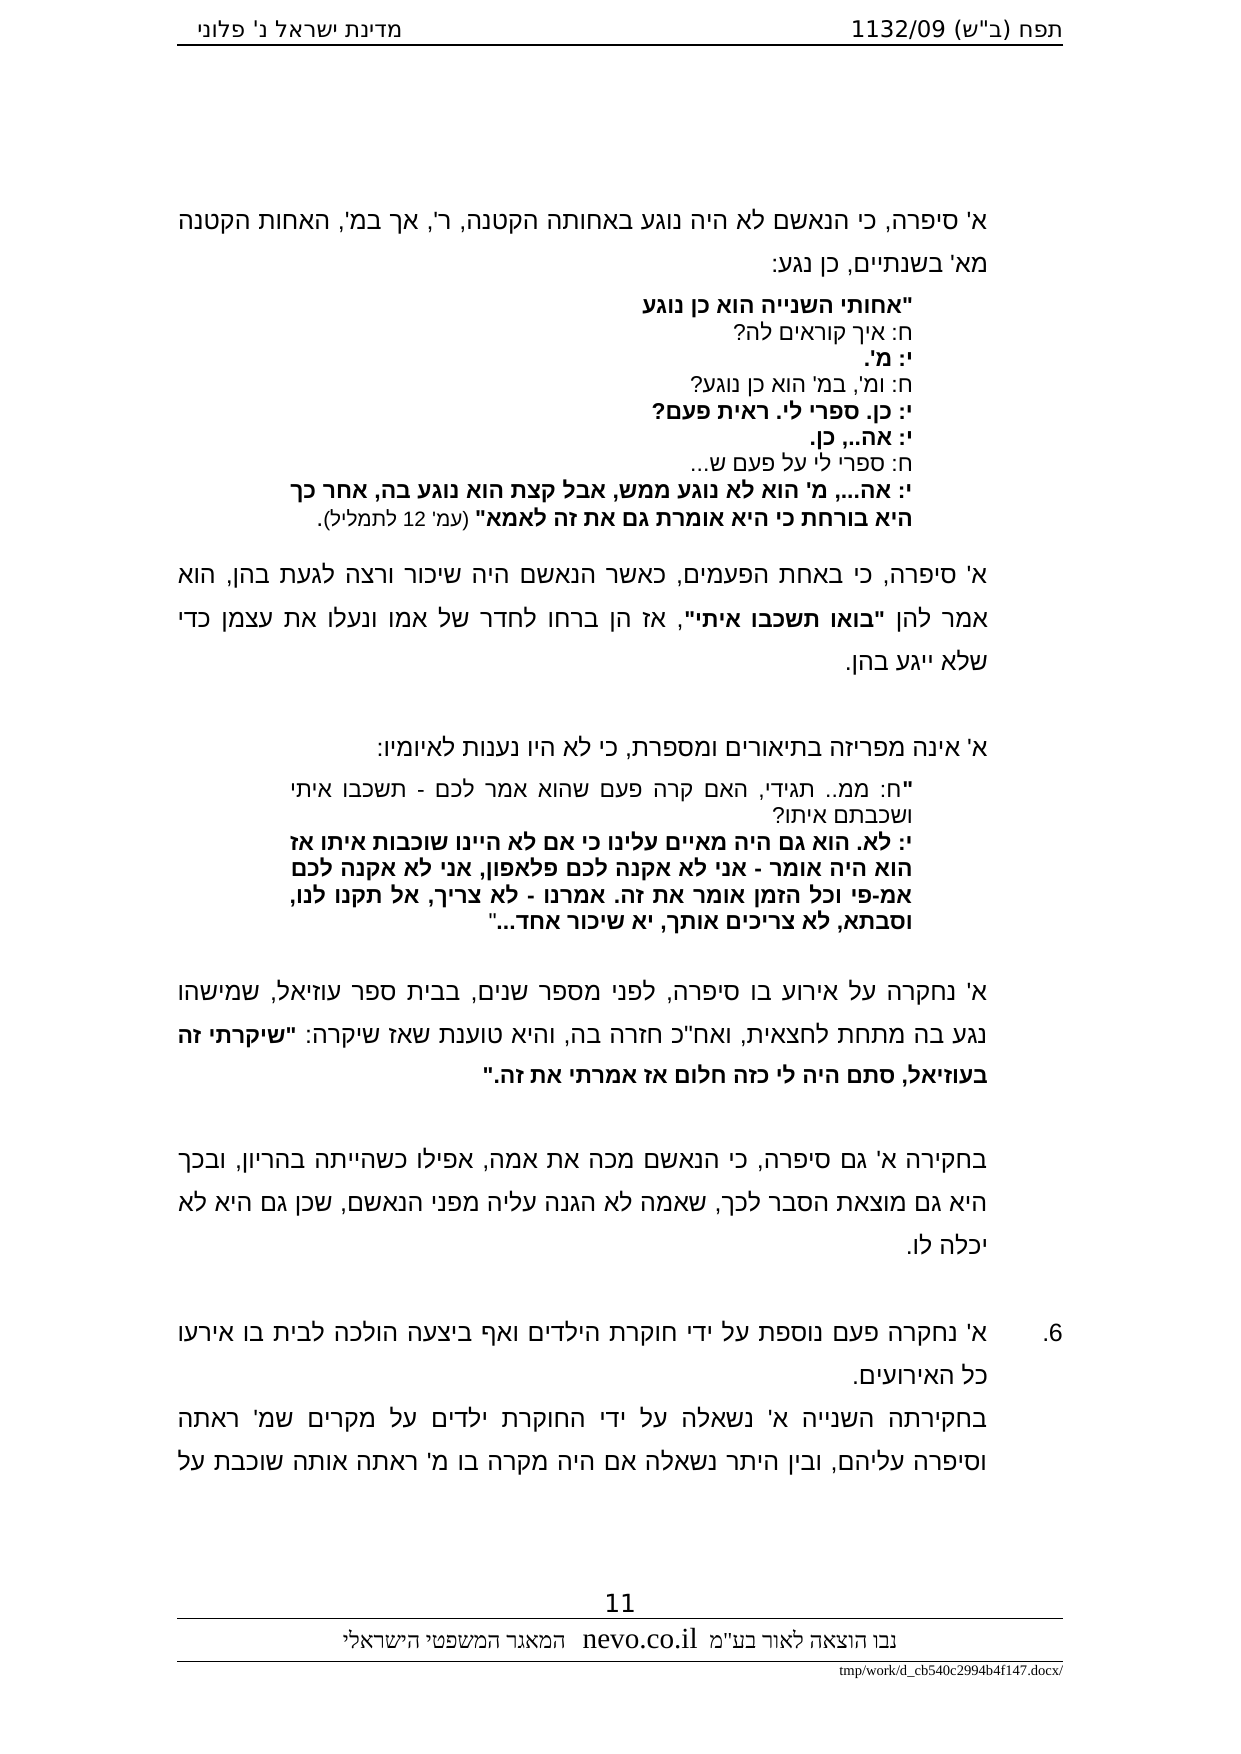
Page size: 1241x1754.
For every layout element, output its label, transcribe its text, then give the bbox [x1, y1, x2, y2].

text י: אה..., מ' הוא לא נוגע ממש, אבל קצת הוא נוגע בה, אחר כך היא בורחת כי היא אומרת גם את זה לאמא" (עמ' 12 לתמליל). [290, 477, 913, 532]
text א' נחקרה על אירוע בו סיפרה, לפני מספר שנים, בבית ספר עוזיאל, שמישהו נגע בה מתחת לחצאית, ואח"כ חזרה בה, והיא טוענת שאז שיקרה: "שיקרתי זה בעוזיאל, סתם היה לי כזה חלום אז אמרתי את זה." [177, 977, 988, 1089]
text "אחותי השנייה הוא כן נוגע [177, 292, 1063, 318]
text ח: ומ', במ' הוא כן נוגע? [290, 371, 913, 398]
text ח: איך קוראים לה? [290, 318, 913, 345]
text י: לא. הוא גם היה מאיים עלינו כי אם לא היינו שוכבות איתו אז הוא היה אומר - אני לא אקנה לכם פלאפון, אני לא אקנה לכם אמ-פי וכל הזמן אומר את זה. אמרנו - לא צריך, אל תקנו לנו, וסבתא, לא צריכים אותך, יא שיכור אחד..." [290, 829, 913, 934]
text י: מ'. [290, 345, 913, 371]
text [177, 1404, 988, 1476]
text י: אה.., כן. [290, 424, 913, 450]
text 6. א' נחקרה פעם נוספת על ידי חוקרת הילדים ואף ביצעה הולכה לבית בו אירעו כל האירועים. [177, 1317, 1063, 1389]
text א' סיפרה, כי באחת הפעמים, כאשר הנאשם היה שיכור ורצה לגעת בהן, הוא אמר להן "בואו תשכבו איתי", אז הן ברחו לחדר של אמו ונעלו את עצמן כדי שלא ייגע בהן. [177, 561, 988, 676]
text י: כן. ספרי לי. ראית פעם? [290, 398, 913, 424]
text א' סיפרה, כי הנאשם לא היה נוגע באחותה הקטנה, ר', אך במ', האחות הקטנה מא' בשנתיים, כן נגע: [177, 206, 988, 278]
text "ח: ממ.. תגידי, האם קרה פעם שהוא אמר לכם - תשכבו איתי ושכבתם איתו? [290, 776, 913, 829]
text א' אינה מפריזה בתיאורים ומספרת, כי לא היו נענות לאיומיו: [177, 733, 1063, 762]
text ח: ספרי לי על פעם ש... [290, 450, 913, 477]
text בחקירה א' גם סיפרה, כי הנאשם מכה את אמה, אפילו כשהייתה בהריון, ובכך היא גם מוצאת הסבר לכך, שאמה לא הגנה עליה מפני הנאשם, שכן גם היא לא יכלה לו. [177, 1145, 988, 1260]
